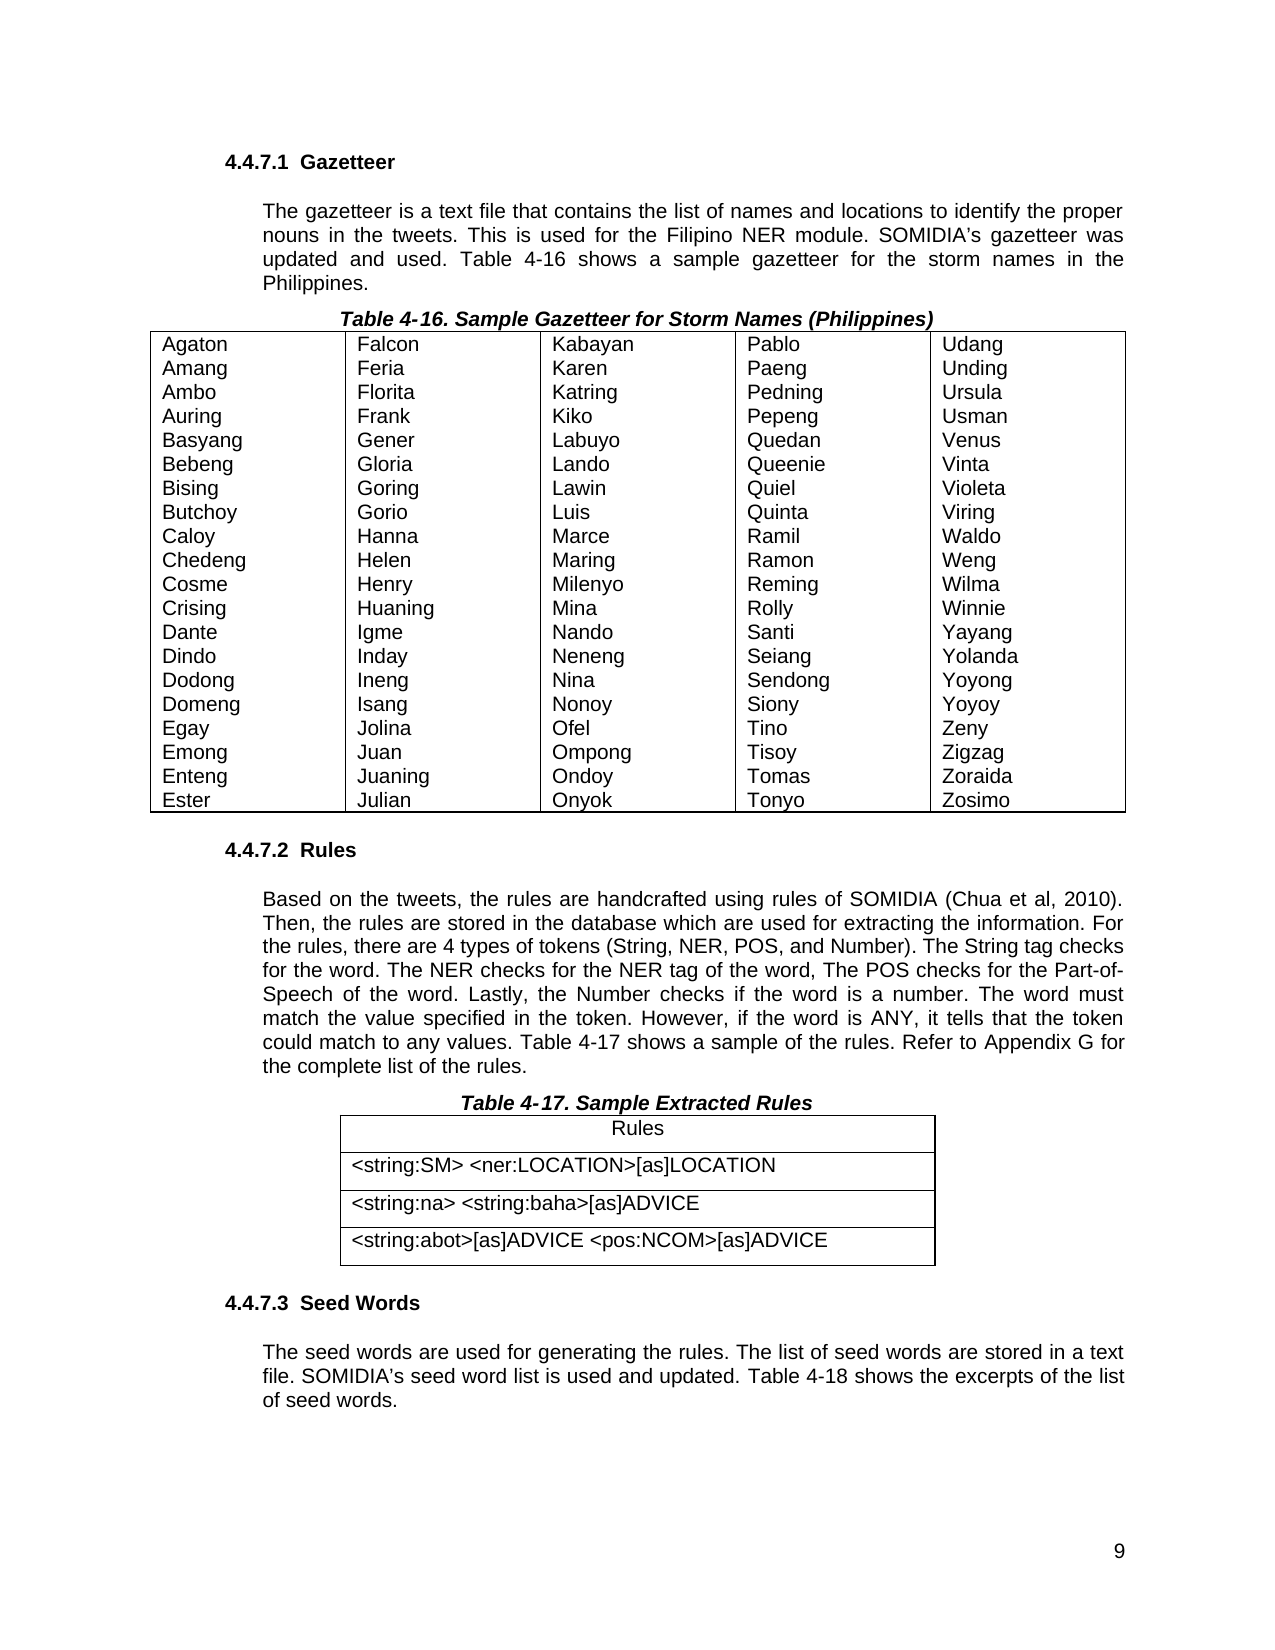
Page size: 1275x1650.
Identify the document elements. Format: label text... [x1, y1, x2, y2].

subtitle Gazetteer [225, 150, 1125, 174]
text Based on the tweets, the rules are handcrafted using rules of SOMIDIA (Chua et al, 2010). Then, the rules are stored in the database which are used for extracting the information. For the rules, there are 4 types of tokens (String, NER, POS, and Number). The String tag checks for the word. The NER checks for the NER tag of the word, The POS checks for the Part-of-Speech of the word. Lastly, the Number checks if the word is a number. The word must match the value specified in the token. However, if the word is ANY, it tells that the token could match to any values. Table 4-9 shows a sample of the rules. Refer to Appendix G for the complete list of the rules. [262, 886, 1125, 1078]
table_cell <string:na> <string:baha>[as]ADVICE [341, 1191, 934, 1227]
text The seed words are used for generating the rules. The list of seed words are stored in a text file. SOMIDIA’s seed word list is used and updated. Table 4-10 shows the excerpts of the list of seed words. [262, 1339, 1125, 1411]
table_header Kabayan Karen Katring Kiko Labuyo Lando Lawin Luis Marce Maring Milenyo Mina Nando Neneng Nina Nonoy Ofel Ompong Ondoy Onyok [541, 332, 735, 811]
table_header Rules [341, 1116, 934, 1152]
table_cell <string:abot>[as]ADVICE <pos:NCOM>[as]ADVICE [341, 1228, 934, 1264]
subtitle Seed Words [225, 1291, 1125, 1314]
text The gazetteer is a text file that contains the list of names and locations to identify the proper nouns in the tweets. This is used for the Filipino NER module. SOMIDIA’s gazetteer was updated and used. Table 4-8 shows a sample gazetteer for the storm names in the Philippines. [262, 199, 1125, 295]
table_header Agaton Amang Ambo Auring Basyang Bebeng Bising Butchoy Caloy Chedeng Cosme Crising Dante Dindo Dodong Domeng Egay Emong Enteng Ester [151, 332, 345, 811]
table_cell <string:SM> <ner:LOCATION>[as]LOCATION [341, 1153, 934, 1189]
text Table 4-8. Sample Extracted Rules [150, 1091, 1125, 1114]
table_header Udang Unding Ursula Usman Venus Vinta Violeta Viring Waldo Weng Wilma Winnie Yayang Yolanda Yoyong Yoyoy Zeny Zigzag Zoraida Zosimo [931, 332, 1125, 811]
subtitle Rules [225, 837, 1125, 861]
text Table 4-7. Sample Gazetteer for Storm Names (Philippines) [150, 307, 1125, 331]
table_header Pablo Paeng Pedning Pepeng Quedan Queenie Quiel Quinta Ramil Ramon Reming Rolly Santi Seiang Sendong Siony Tino Tisoy Tomas Tonyo [736, 332, 930, 811]
table_header Falcon Feria Florita Frank Gener Gloria Goring Gorio Hanna Helen Henry Huaning Igme Inday Ineng Isang Jolina Juan Juaning Julian [346, 332, 540, 811]
